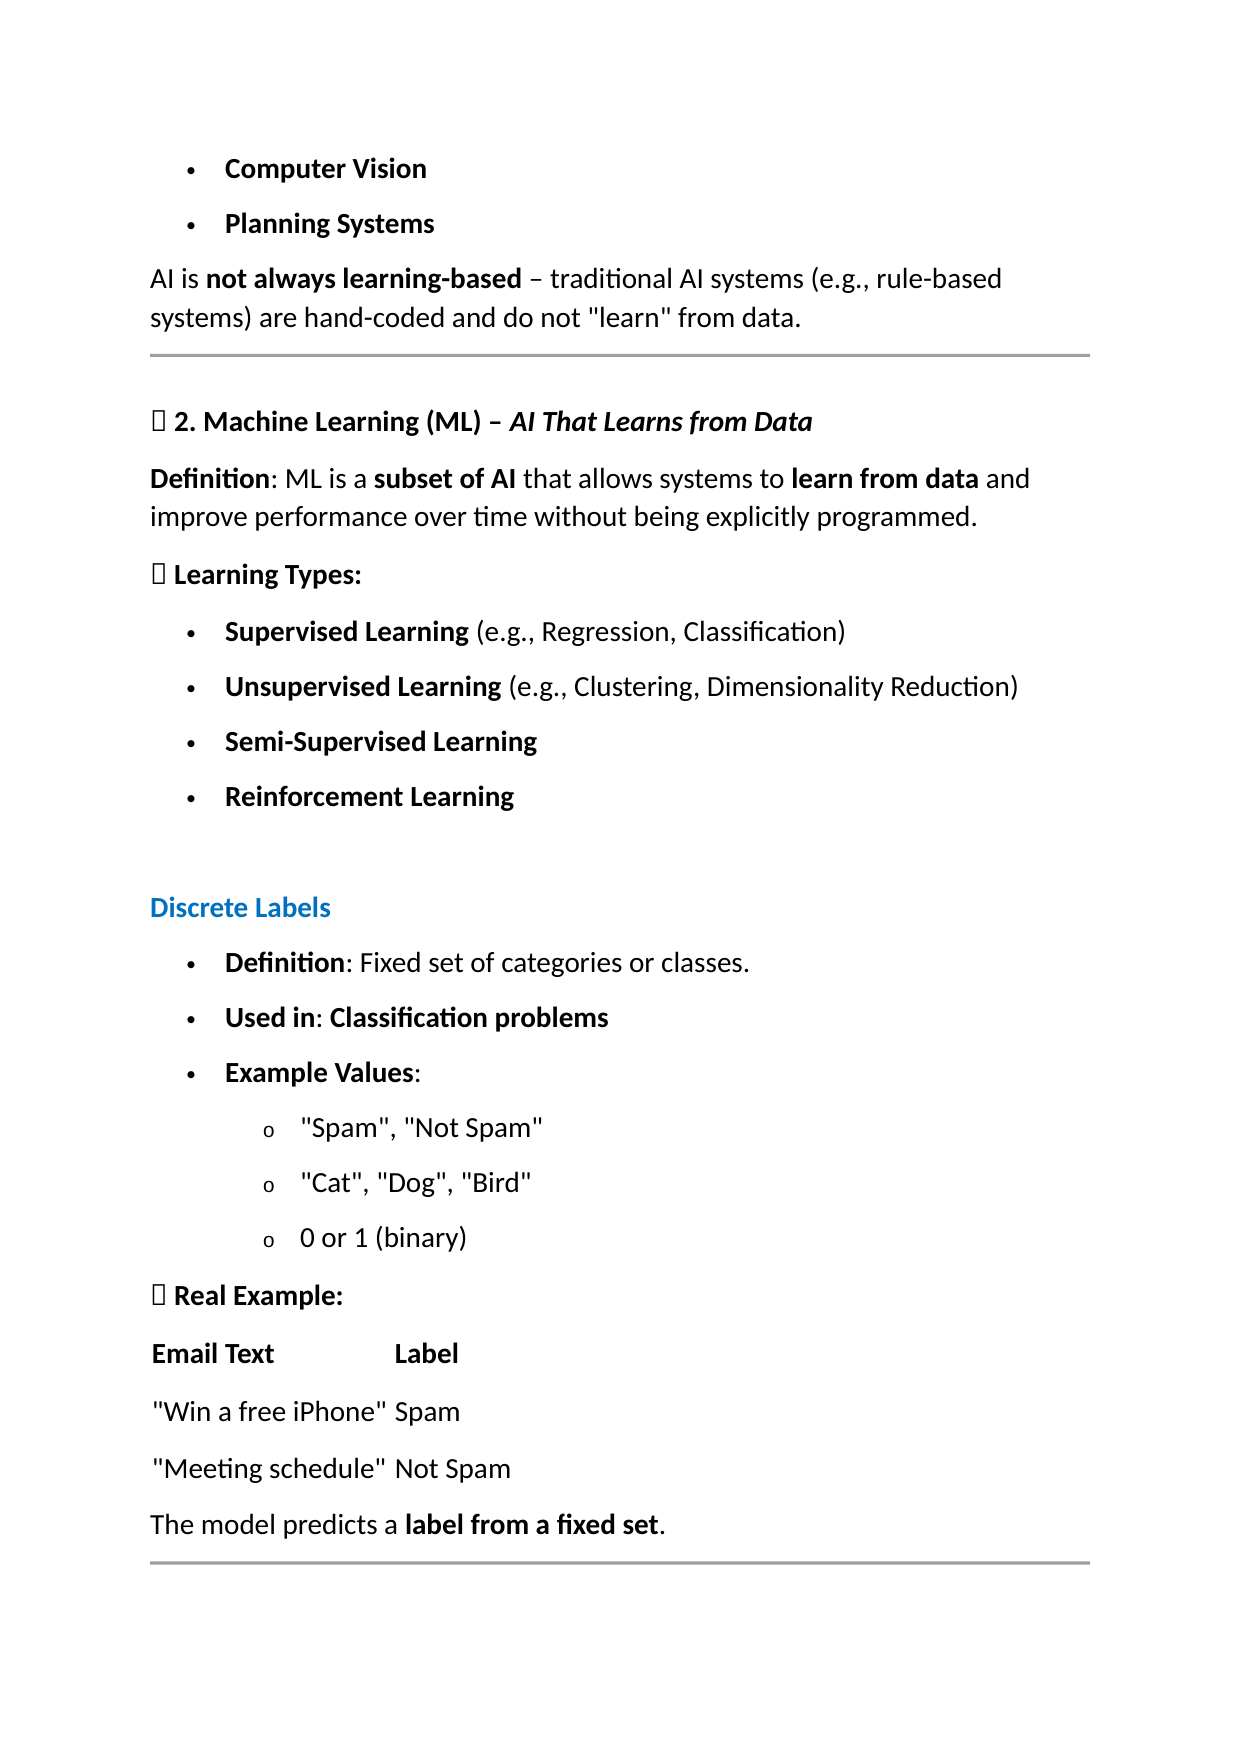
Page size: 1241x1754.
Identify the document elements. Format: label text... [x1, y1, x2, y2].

list "Spam", "Not Spam" [262, 1109, 1090, 1145]
list Semi-Supervised Learning [187, 723, 1090, 759]
text 🔹 Learning Types: [150, 554, 1090, 593]
text Discrete Labels [150, 889, 1090, 924]
list Used in: Classification problems [187, 999, 1090, 1034]
text The model predicts a label from a fixed set. [150, 1506, 1090, 1542]
table_cell Not Spam [393, 1449, 517, 1506]
list "Cat", "Dog", "Bird" [262, 1164, 1090, 1200]
table_cell "Meeting schedule" [150, 1449, 393, 1506]
text AI is not always learning-based – traditional AI systems (e.g., rule-based systems) are hand-coded and do not "learn" from data. [150, 260, 1090, 334]
table_cell Spam [393, 1391, 517, 1449]
table_header Label [393, 1334, 517, 1391]
table_header Email Text [150, 1334, 393, 1391]
text ✅ Real Example: [150, 1274, 1090, 1314]
list Planning Systems [187, 205, 1090, 241]
list Computer Vision [187, 150, 1090, 186]
list Definition: Fixed set of categories or classes. [187, 944, 1090, 979]
list Reinforcement Learning [187, 778, 1090, 814]
list 0 or 1 (binary) [262, 1219, 1090, 1255]
text 🤖 2. Machine Learning (ML) – AI That Learns from Data [150, 401, 1090, 440]
table_cell "Win a free iPhone" [150, 1391, 393, 1449]
list Unsupervised Learning (e.g., Clustering, Dimensionality Reduction) [187, 668, 1090, 704]
list Example Values: [187, 1054, 1090, 1089]
text Definition: ML is a subset of AI that allows systems to learn from data and improve performance over time without being explicitly programmed. [150, 460, 1090, 534]
list Supervised Learning (e.g., Regression, Classification) [187, 613, 1090, 649]
